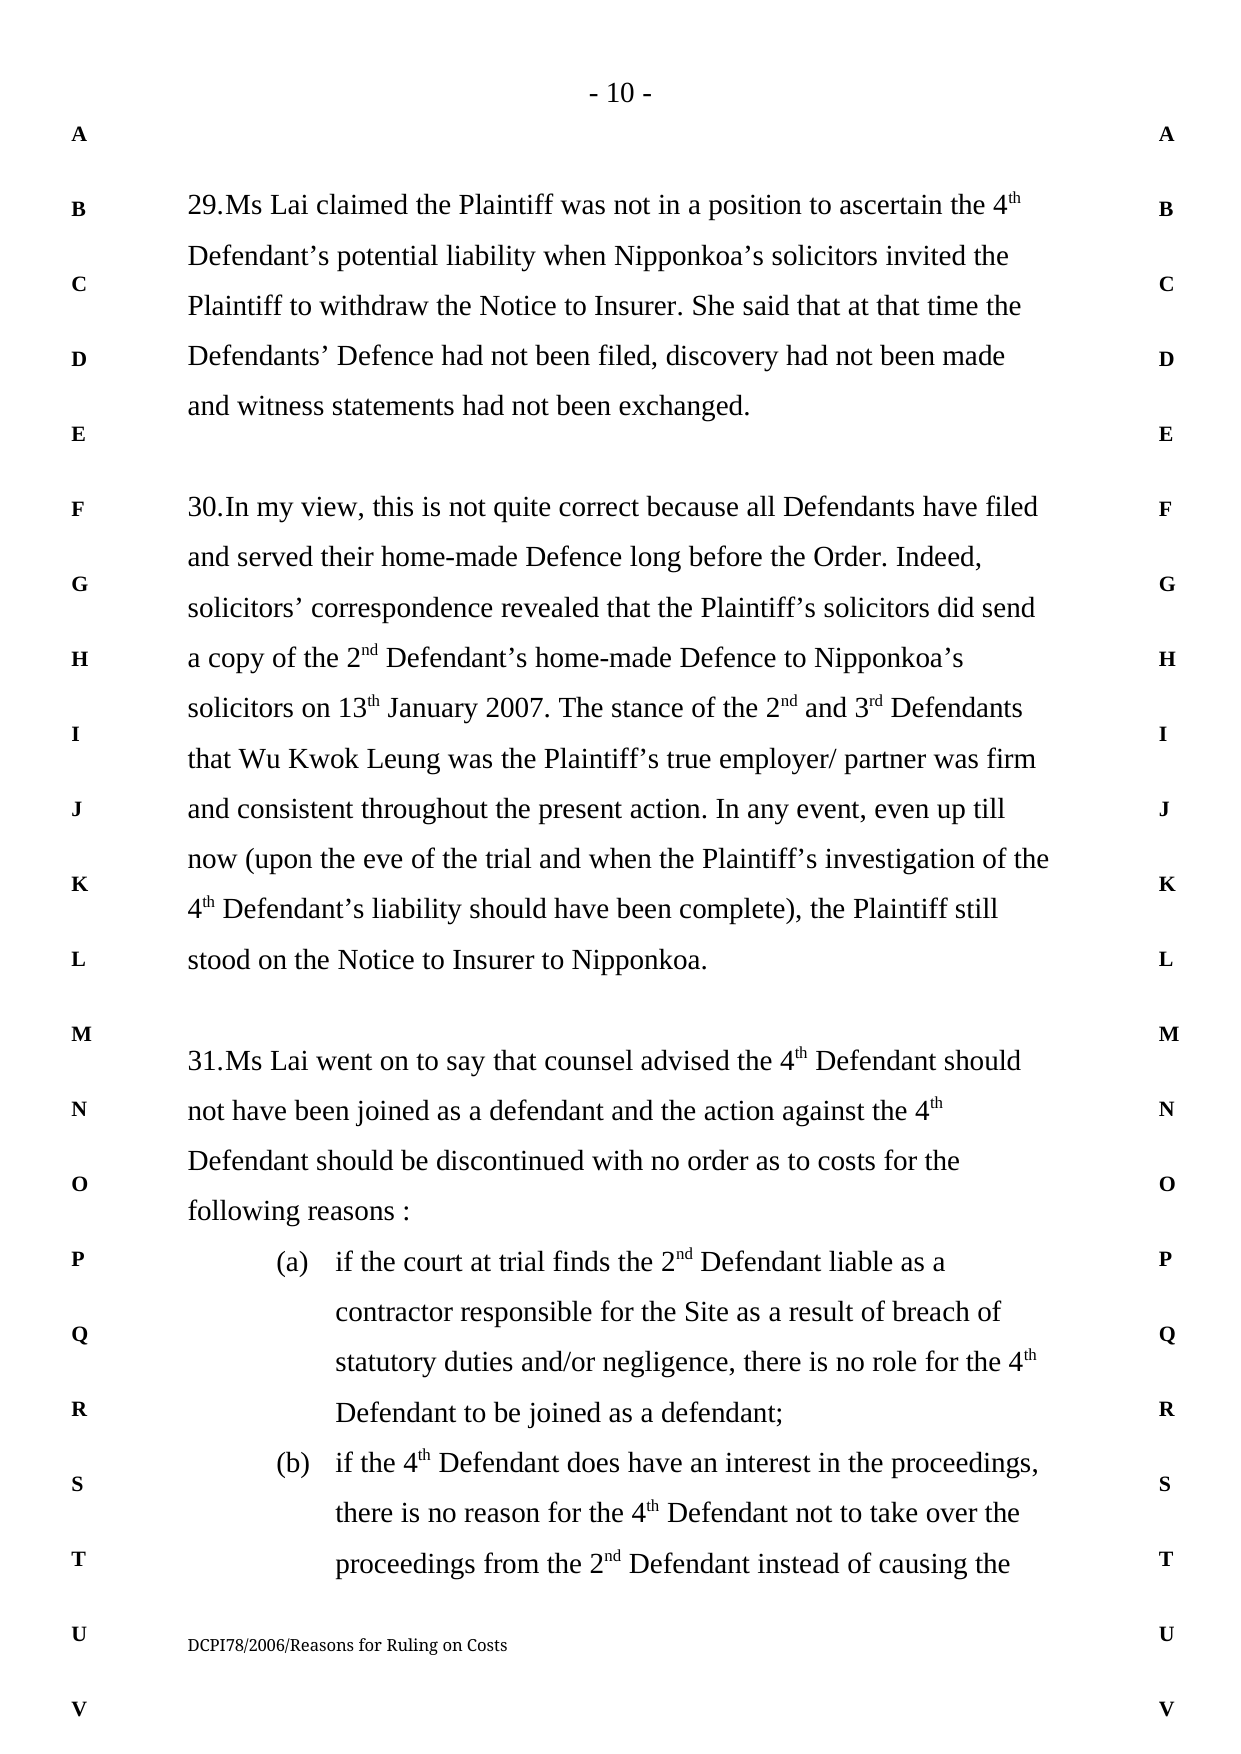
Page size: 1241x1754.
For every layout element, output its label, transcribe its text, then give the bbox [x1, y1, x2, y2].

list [276, 1445, 1053, 1579]
list In my view, this is not quite correct because all Defendants have filed and served their home-made Defence long before the Order. Indeed, solicitors’ correspondence revealed that the Plaintiff’s solicitors did send a copy of the 2nd Defendant’s home-made Defence to Nipponkoa’s solicitors on 13th January 2007. The stance of the 2nd and 3rd Defendants that Wu Kwok Leung was the Plaintiff’s true employer/ partner was firm and consistent throughout the present action. In any event, even up till now (upon the eve of the trial and when the Plaintiff’s investigation of the 4th Defendant’s liability should have been complete), the Plaintiff still stood on the Notice to Insurer to Nipponkoa. [187, 489, 1053, 976]
list if the court at trial finds the 2nd Defendant liable as a contractor responsible for the Site as a result of breach of statutory duties and/or negligence, there is no role for the 4th Defendant to be joined as a defendant; [276, 1244, 1053, 1428]
list Ms Lai claimed the Plaintiff was not in a position to ascertain the 4th Defendant’s potential liability when Nipponkoa’s solicitors invited the Plaintiff to withdraw the Notice to Insurer. She said that at that time the Defendants’ Defence had not been filed, discovery had not been made and witness statements had not been exchanged. [187, 187, 1053, 422]
list Ms Lai went on to say that counsel advised the 4th Defendant should not have been joined as a defendant and the action against the 4th Defendant should be discontinued with no order as to costs for the following reasons : [187, 1043, 1053, 1227]
